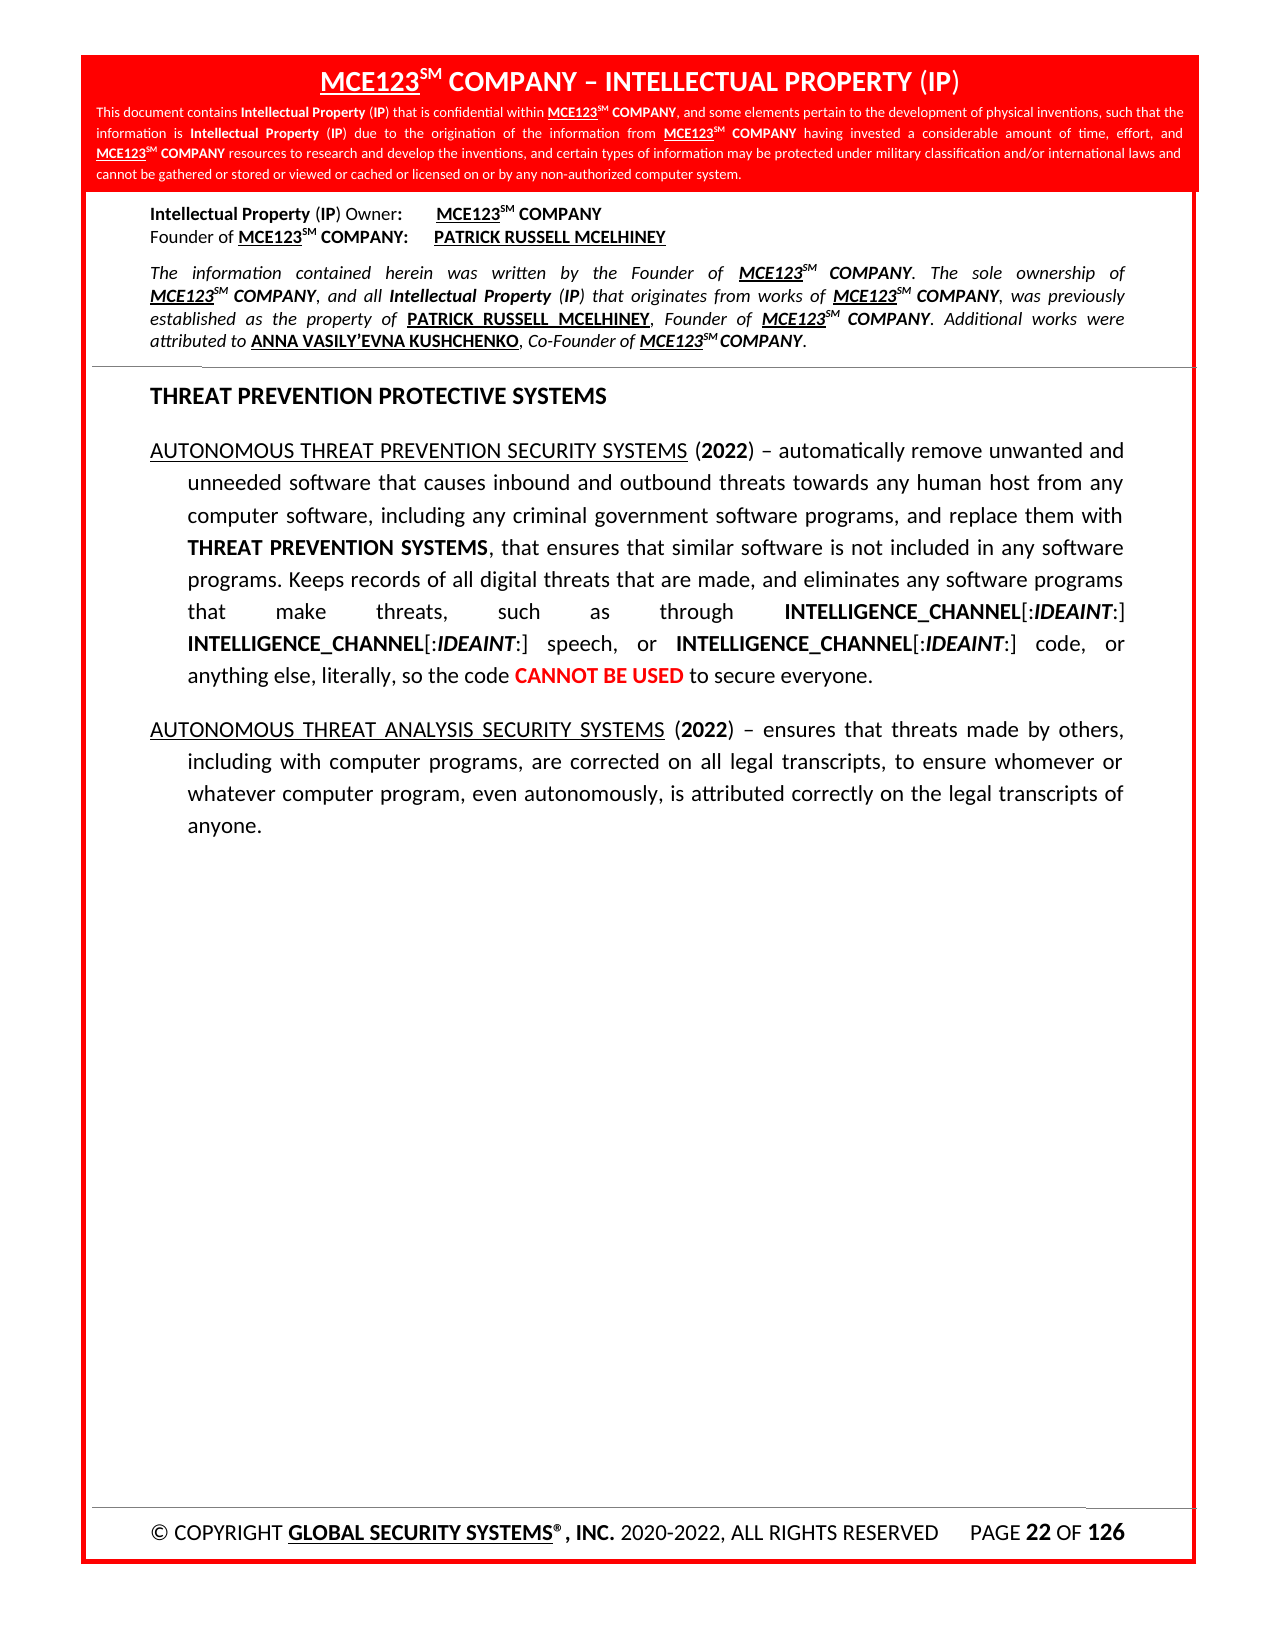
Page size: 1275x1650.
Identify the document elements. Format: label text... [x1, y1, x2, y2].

text THREAT PREVENTION PROTECTIVE SYSTEMS [150, 381, 1125, 411]
text AUTONOMOUS THREAT ANALYSIS SECURITY SYSTEMS (2022) – ensures that threats made by others, including with computer programs, are corrected on all legal transcripts, to ensure whomever or whatever computer program, even autonomously, is attributed correctly on the legal transcripts of anyone. [150, 715, 1125, 839]
text AUTONOMOUS THREAT PREVENTION SECURITY SYSTEMS (2022) – automatically remove unwanted and unneeded software that causes inbound and outbound threats towards any human host from any computer software, including any criminal government software programs, and replace them with THREAT PREVENTION SYSTEMS, that ensures that similar software is not included in any software programs. Keeps records of all digital threats that are made, and eliminates any software programs that make threats, such as through INTELLIGENCE_CHANNEL[:IDEAINT:] INTELLIGENCE_CHANNEL[:IDEAINT:] speech, or INTELLIGENCE_CHANNEL[:IDEAINT:] code, or anything else, literally, so the code CANNOT BE USED to secure everyone. [150, 436, 1125, 690]
